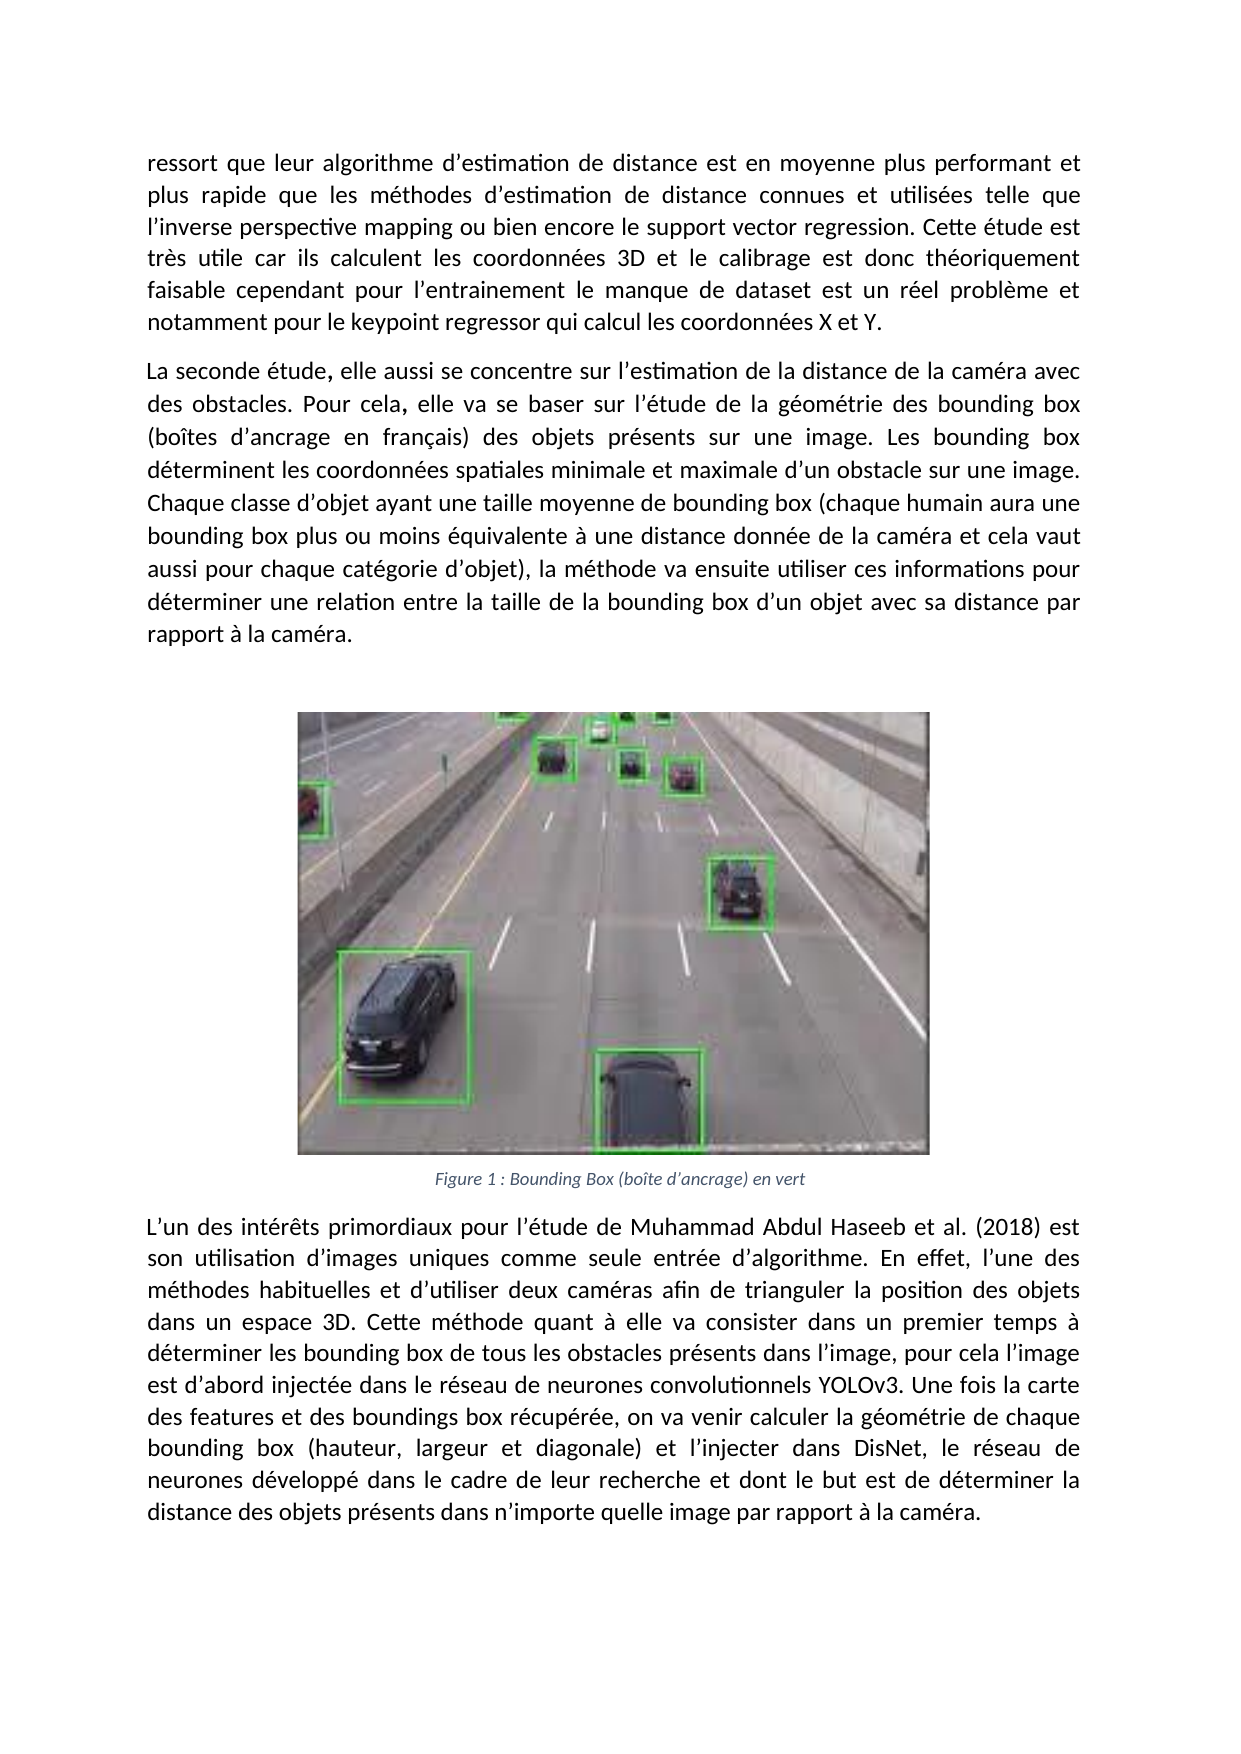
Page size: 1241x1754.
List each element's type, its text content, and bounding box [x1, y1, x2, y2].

text L’un des intérêts primordiaux pour l’étude de Muhammad Abdul Haseeb et al. (2018) est son utilisation d’images uniques comme seule entrée d’algorithme. En effet, l’une des méthodes habituelles et d’utiliser deux caméras afin de trianguler la position des objets dans un espace 3D. Cette méthode quant à elle va consister dans un premier temps à déterminer les bounding box de tous les obstacles présents dans l’image, pour cela l’image est d’abord injectée dans le réseau de neurones convolutionnels YOLOv3. Une fois la carte des features et des boundings box récupérée, on va venir calculer la géométrie de chaque bounding box (hauteur, largeur et diagonale) et l’injecter dans DisNet, le réseau de neurones développé dans le cadre de leur recherche et dont le but est de déterminer la distance des objets présents dans n’importe quelle image par rapport à la caméra. [146, 1211, 1082, 1526]
text La seconde étude, elle aussi se concentre sur l’estimation de la distance de la caméra avec des obstacles. Pour cela, elle va se baser sur l’étude de la géométrie des bounding box (boîtes d’ancrage en français) des objets présents sur une image. Les bounding box déterminent les coordonnées spatiales minimale et maximale d’un obstacle sur une image. Chaque classe d’objet ayant une taille moyenne de bounding box (chaque humain aura une bounding box plus ou moins équivalente à une distance donnée de la caméra et cela vaut aussi pour chaque catégorie d’objet), la méthode va ensuite utiliser ces informations pour déterminer une relation entre la taille de la bounding box d’un objet avec sa distance par rapport à la caméra. [146, 355, 1082, 649]
picture [297, 712, 930, 1155]
text Figure 1 : Bounding Box (boîte d’ancrage) en vert [148, 1167, 1093, 1190]
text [146, 148, 1082, 336]
